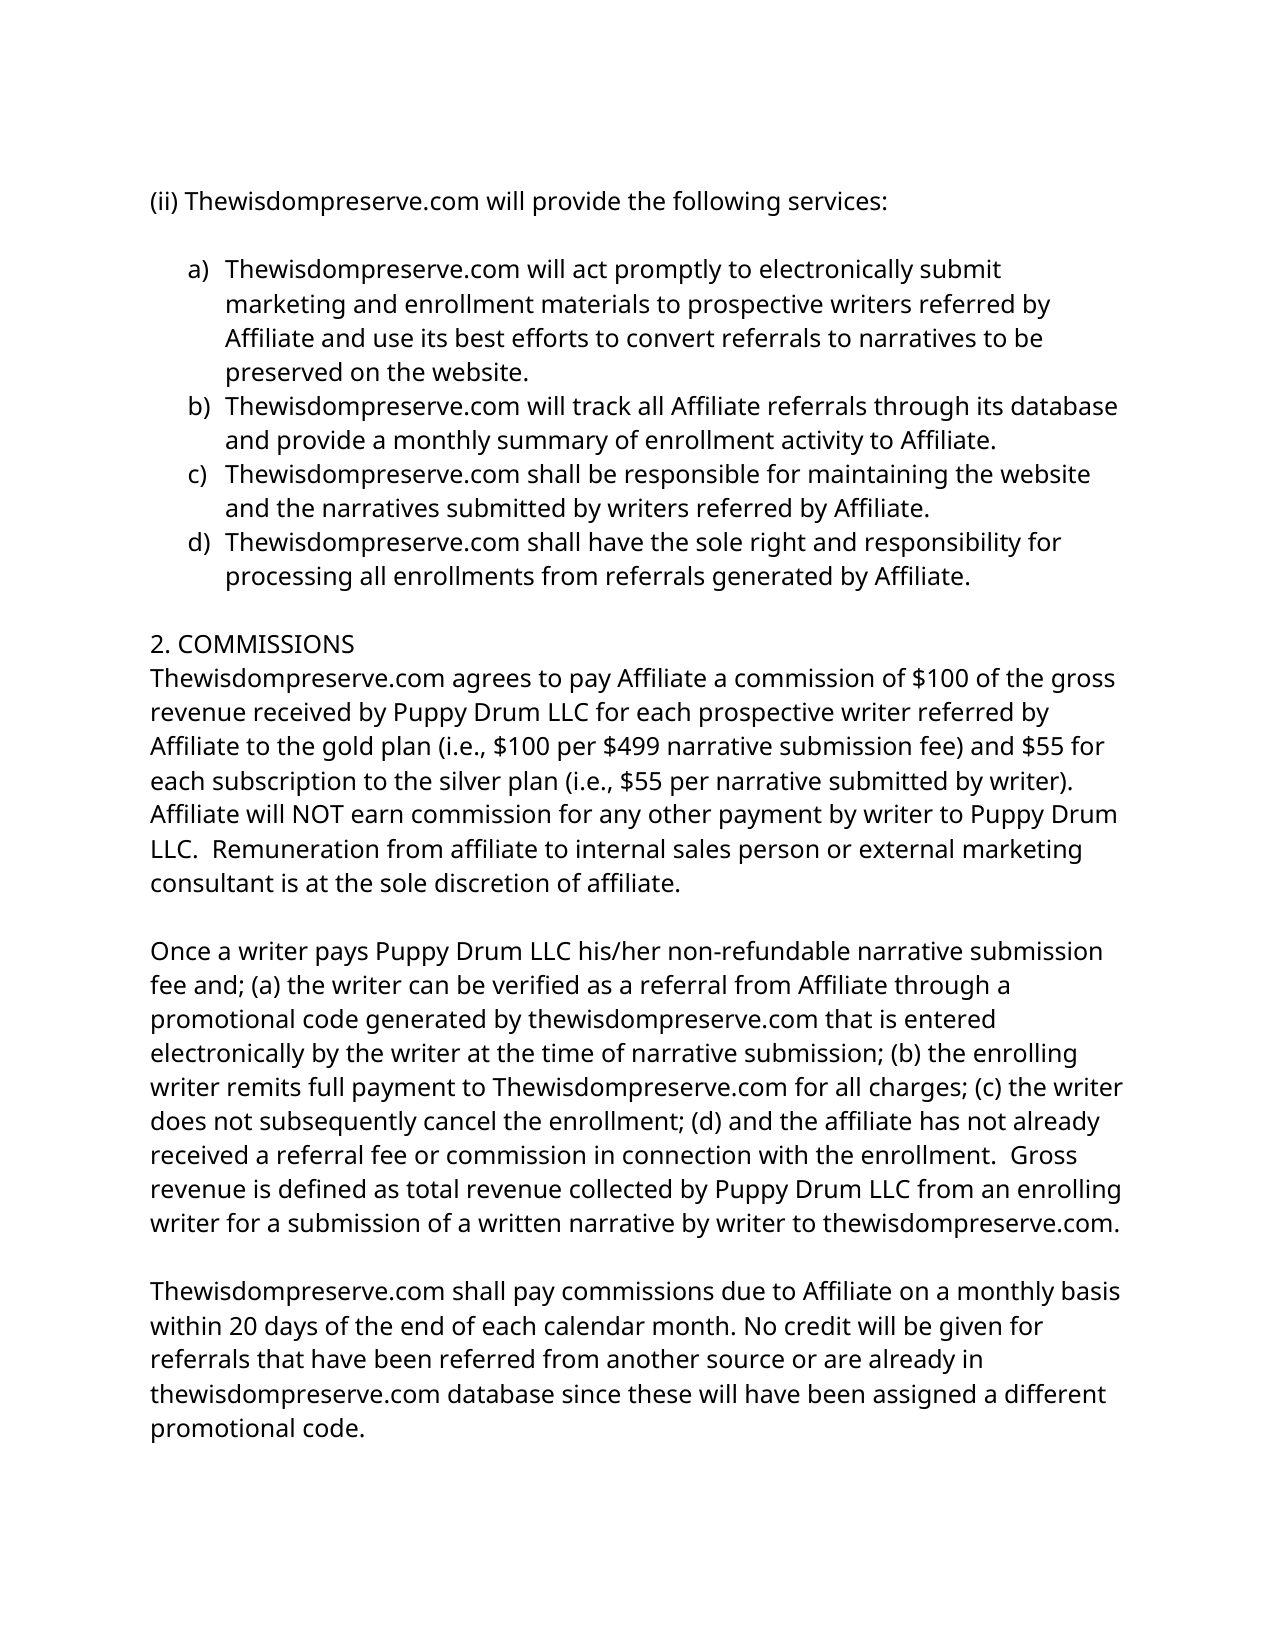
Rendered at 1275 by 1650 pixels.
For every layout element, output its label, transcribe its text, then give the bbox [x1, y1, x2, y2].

list Thewisdompreserve.com shall be responsible for maintaining the website and the narratives submitted by writers referred by Affiliate. [187, 457, 1125, 525]
list Thewisdompreserve.com will act promptly to electronically submit marketing and enrollment materials to prospective writers referred by Affiliate and use its best efforts to convert referrals to narratives to be preserved on the website. [187, 252, 1125, 388]
text Thewisdompreserve.com agrees to pay Affiliate a commission of $100 of the gross revenue received by Puppy Drum LLC for each prospective writer referred by Affiliate to the gold plan (i.e., $100 per $499 narrative submission fee) and $55 for each subscription to the silver plan (i.e., $55 per narrative submitted by writer). Affiliate will NOT earn commission for any other payment by writer to Puppy Drum LLC. Remuneration from affiliate to internal sales person or external marketing consultant is at the sole discretion of affiliate. [150, 661, 1125, 899]
text Thewisdompreserve.com shall pay commissions due to Affiliate on a monthly basis within 20 days of the end of each calendar month. No credit will be given for referrals that have been referred from another source or are already in thewisdompreserve.com database since these will have been assigned a different promotional code. [150, 1274, 1125, 1444]
text 2. COMMISSIONS [150, 627, 1125, 661]
text Once a writer pays Puppy Drum LLC his/her non-refundable narrative submission fee and; (a) the writer can be verified as a referral from Affiliate through a promotional code generated by thewisdompreserve.com that is entered electronically by the writer at the time of narrative submission; (b) the enrolling writer remits full payment to Thewisdompreserve.com for all charges; (c) the writer does not subsequently cancel the enrollment; (d) and the affiliate has not already received a referral fee or commission in connection with the enrollment. Gross revenue is defined as total revenue collected by Puppy Drum LLC from an enrolling writer for a submission of a written narrative by writer to thewisdompreserve.com. [150, 933, 1125, 1240]
list Thewisdompreserve.com shall have the sole right and responsibility for processing all enrollments from referrals generated by Affiliate. [187, 525, 1125, 593]
list Thewisdompreserve.com will track all Affiliate referrals through its database and provide a monthly summary of enrollment activity to Affiliate. [187, 388, 1125, 457]
text (ii) Thewisdompreserve.com will provide the following services: [150, 184, 1125, 218]
